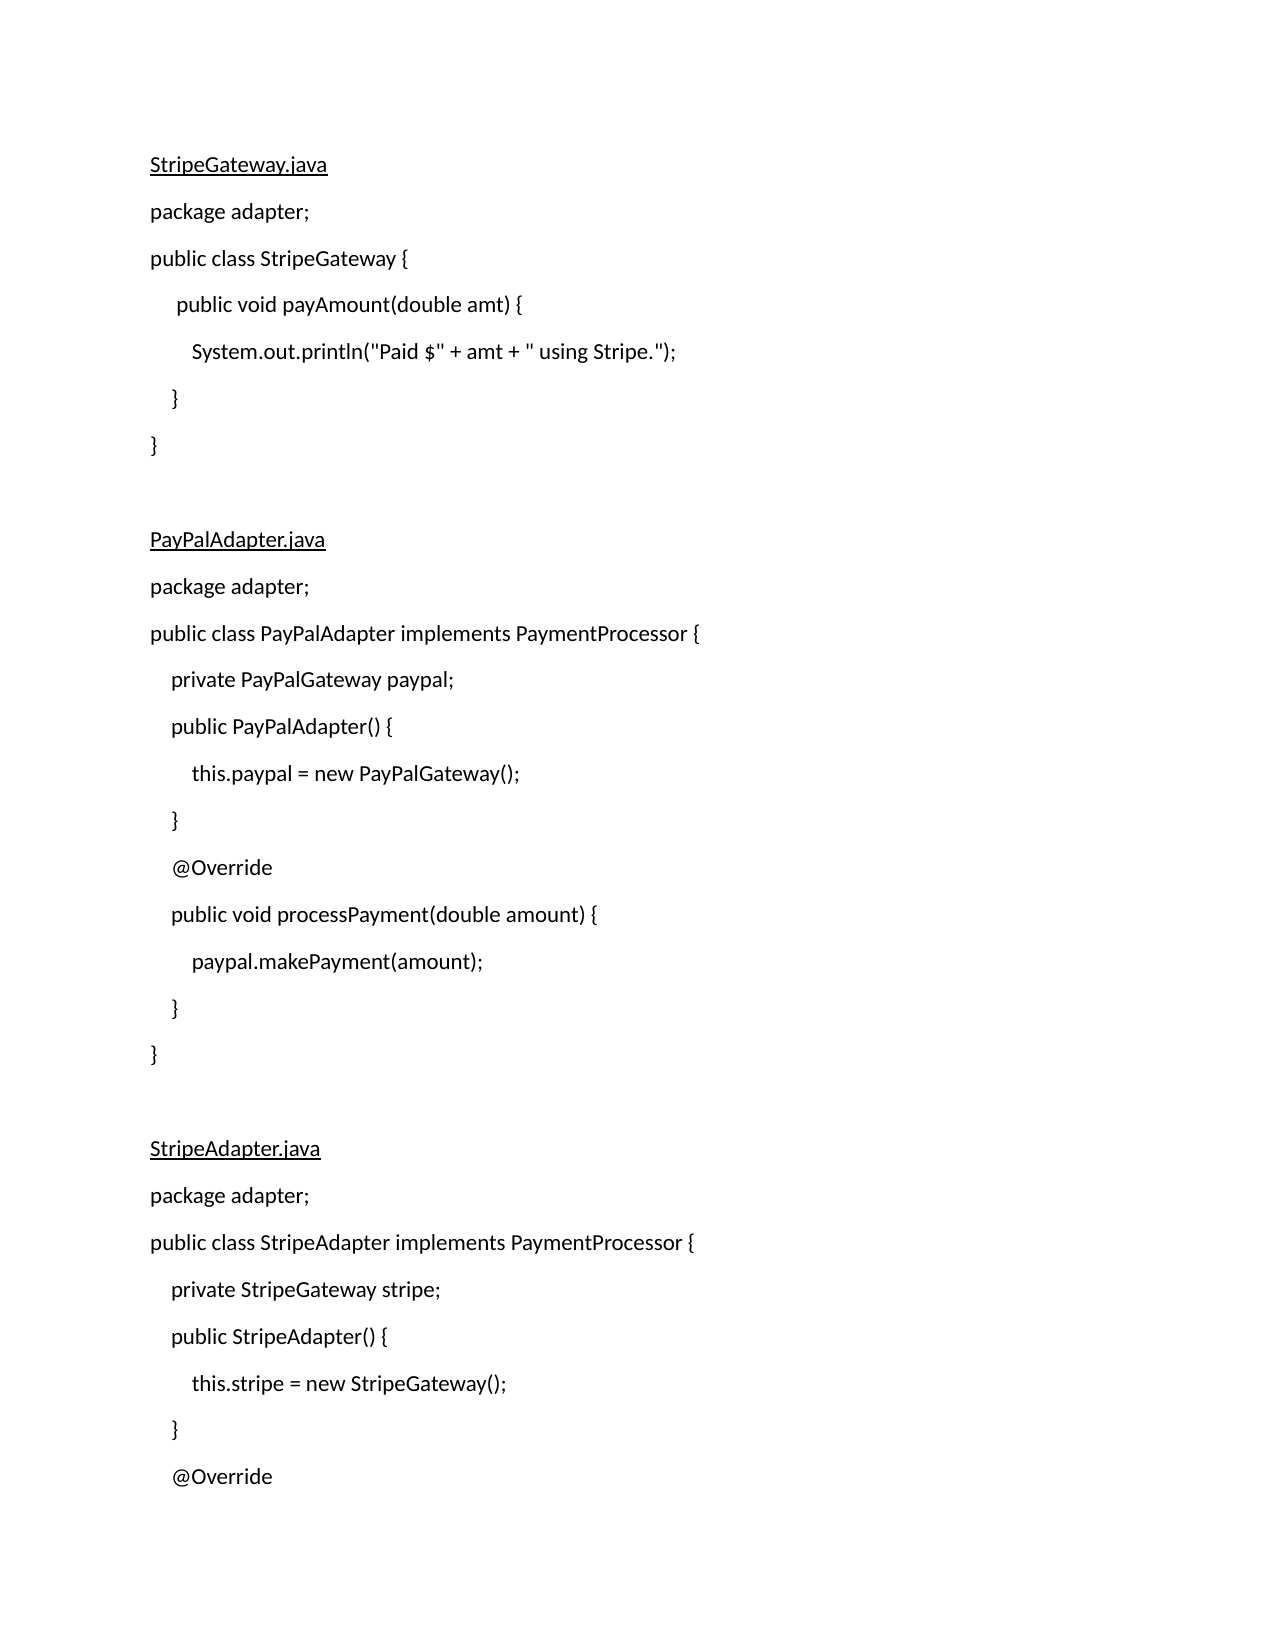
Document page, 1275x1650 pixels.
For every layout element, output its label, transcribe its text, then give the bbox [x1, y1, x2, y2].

text PayPalAdapter.java [150, 525, 1125, 553]
text public class StripeGateway { [150, 244, 1125, 272]
text System.out.println("Paid $" + amt + " using Stripe."); [150, 337, 1125, 366]
text } [150, 431, 1125, 459]
text StripeGateway.java [150, 150, 1125, 178]
text @Override [150, 853, 1125, 881]
text package adapter; [150, 572, 1125, 600]
text package adapter; [150, 1181, 1125, 1209]
text public class PayPalAdapter implements PaymentProcessor { [150, 619, 1125, 647]
text this.stripe = new StripeGateway(); [150, 1369, 1125, 1397]
text paypal.makePayment(amount); [150, 947, 1125, 975]
text } [150, 384, 1125, 412]
text } [150, 1041, 1125, 1069]
text package adapter; [150, 197, 1125, 225]
text StripeAdapter.java [150, 1134, 1125, 1162]
text public void processPayment(double amount) { [150, 900, 1125, 928]
text } [150, 994, 1125, 1022]
text public class StripeAdapter implements PaymentProcessor { [150, 1228, 1125, 1256]
text public void payAmount(double amt) { [150, 291, 1125, 319]
text } [150, 806, 1125, 834]
text this.paypal = new PayPalGateway(); [150, 759, 1125, 787]
text private StripeGateway stripe; [150, 1275, 1125, 1303]
text } [150, 1416, 1125, 1444]
text public PayPalAdapter() { [150, 712, 1125, 741]
text private PayPalGateway paypal; [150, 666, 1125, 694]
text public StripeAdapter() { [150, 1322, 1125, 1350]
text @Override [150, 1462, 1125, 1491]
